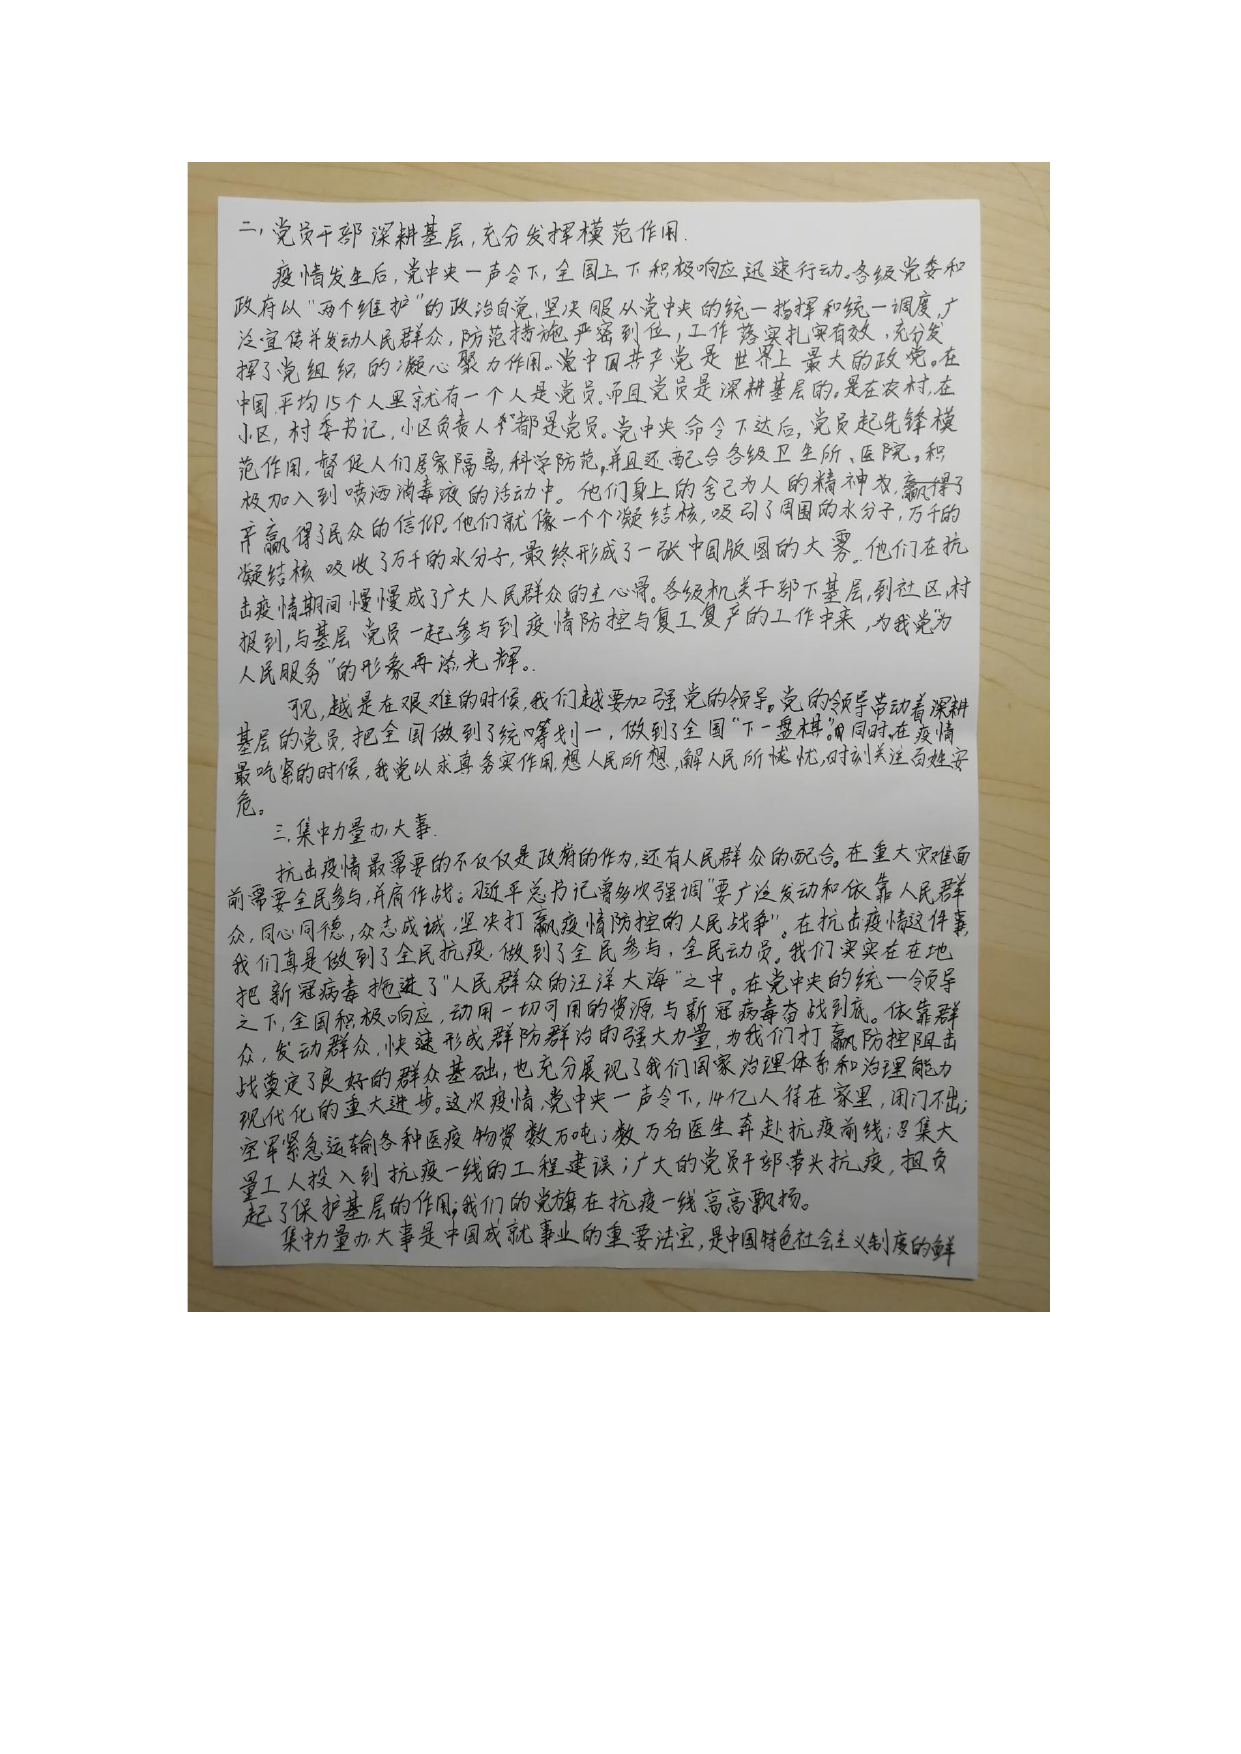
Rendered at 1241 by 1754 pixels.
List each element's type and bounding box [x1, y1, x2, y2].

picture [187, 162, 1050, 1312]
